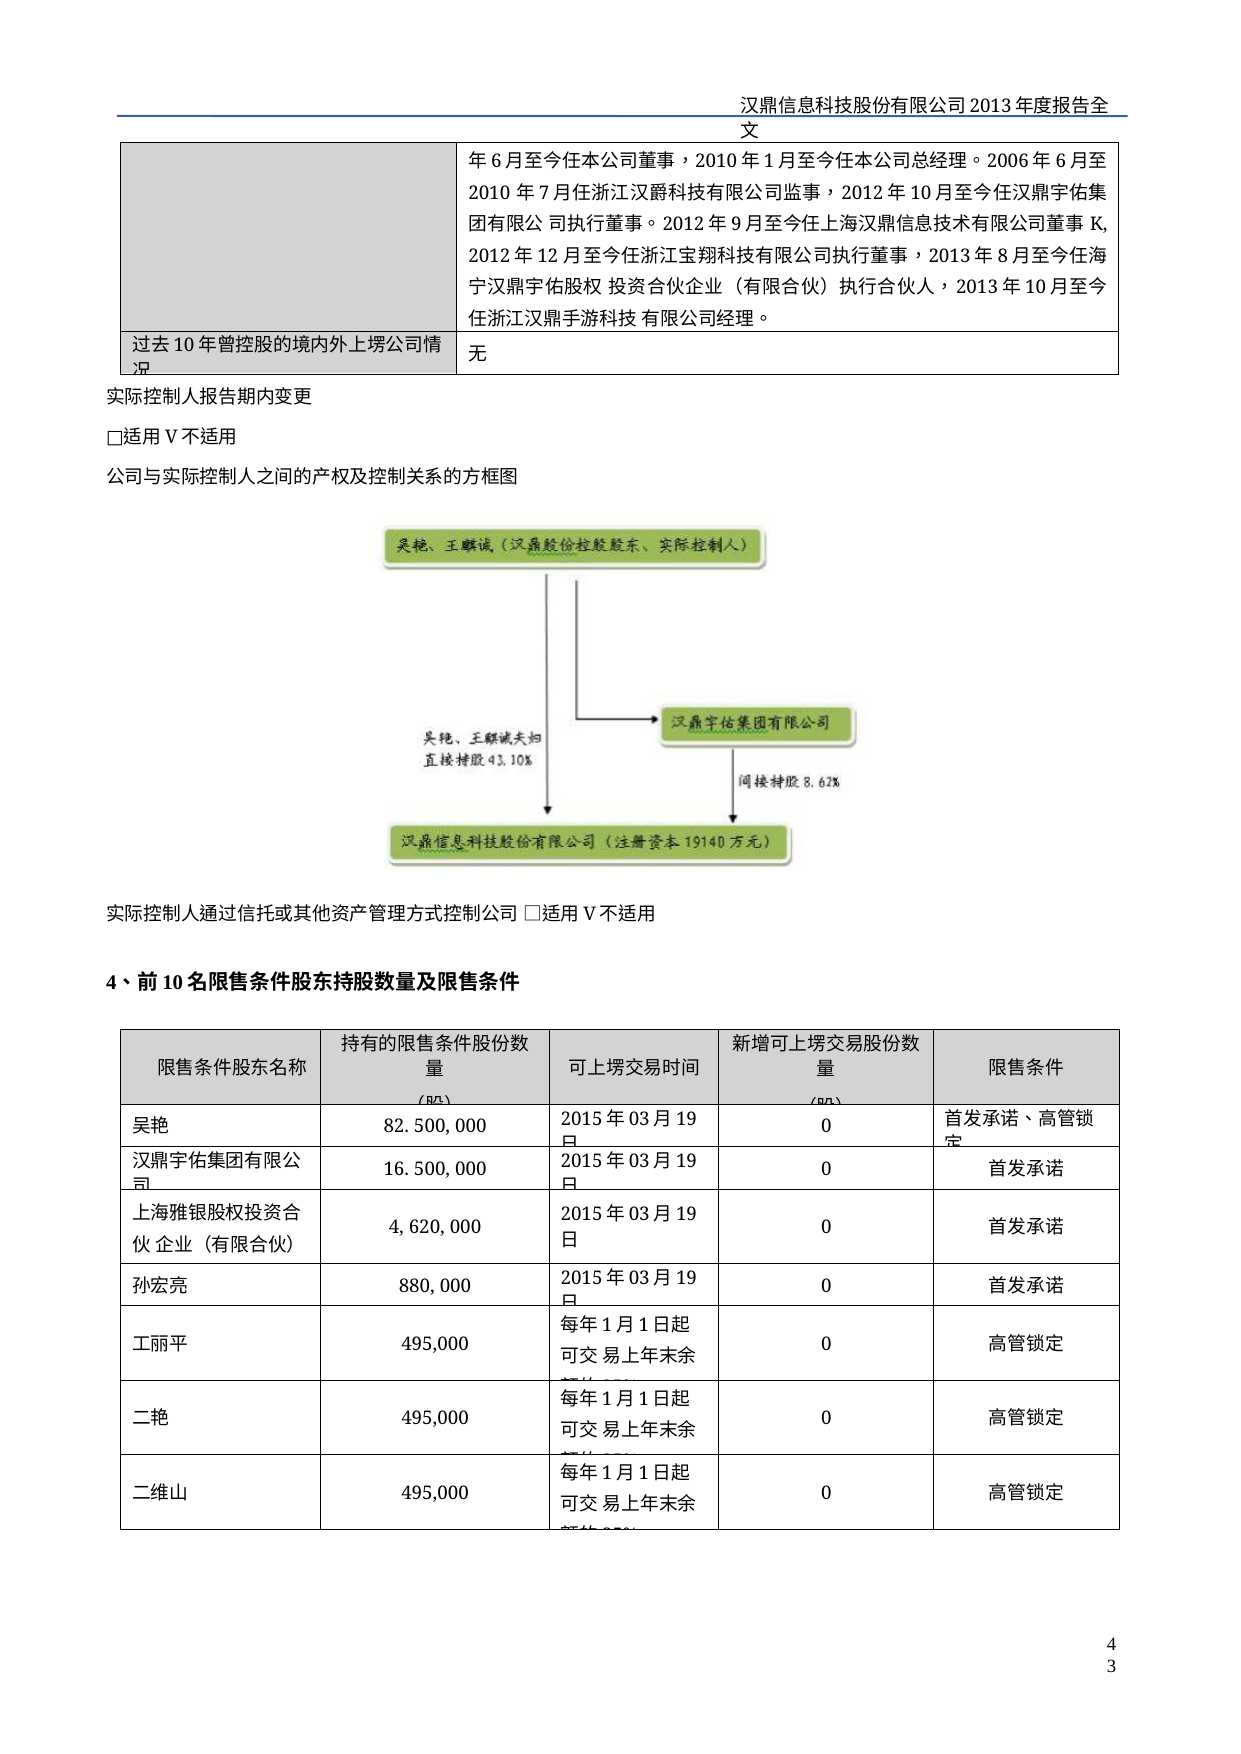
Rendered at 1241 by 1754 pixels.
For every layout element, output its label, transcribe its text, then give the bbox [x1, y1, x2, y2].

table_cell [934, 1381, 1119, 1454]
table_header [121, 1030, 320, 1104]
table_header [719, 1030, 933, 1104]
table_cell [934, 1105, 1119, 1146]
text 公司与实际控制人之间的产权及控制关系的方框图 [106, 463, 1134, 489]
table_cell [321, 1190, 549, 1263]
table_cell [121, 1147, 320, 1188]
picture [369, 517, 870, 871]
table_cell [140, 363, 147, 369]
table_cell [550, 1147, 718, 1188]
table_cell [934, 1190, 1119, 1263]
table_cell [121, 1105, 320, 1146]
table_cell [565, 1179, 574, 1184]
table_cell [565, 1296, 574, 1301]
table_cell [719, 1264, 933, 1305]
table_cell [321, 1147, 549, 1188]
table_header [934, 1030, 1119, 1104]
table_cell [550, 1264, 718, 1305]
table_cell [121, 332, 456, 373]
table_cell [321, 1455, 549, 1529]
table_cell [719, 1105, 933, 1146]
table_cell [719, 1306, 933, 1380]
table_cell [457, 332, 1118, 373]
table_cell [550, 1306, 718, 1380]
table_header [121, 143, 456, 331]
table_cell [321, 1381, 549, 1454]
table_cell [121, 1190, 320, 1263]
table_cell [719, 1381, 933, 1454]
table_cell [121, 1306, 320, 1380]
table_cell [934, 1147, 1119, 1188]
text □适用V不适用 [106, 423, 1134, 448]
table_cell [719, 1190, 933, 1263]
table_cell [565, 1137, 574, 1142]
text 实际控制人通过信托或其他资产管理方式控制公司 □适用V不适用 [106, 900, 1134, 926]
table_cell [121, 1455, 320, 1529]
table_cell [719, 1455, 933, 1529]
text 4、前10名限售条件股东持股数量及限售条件 [106, 967, 1134, 996]
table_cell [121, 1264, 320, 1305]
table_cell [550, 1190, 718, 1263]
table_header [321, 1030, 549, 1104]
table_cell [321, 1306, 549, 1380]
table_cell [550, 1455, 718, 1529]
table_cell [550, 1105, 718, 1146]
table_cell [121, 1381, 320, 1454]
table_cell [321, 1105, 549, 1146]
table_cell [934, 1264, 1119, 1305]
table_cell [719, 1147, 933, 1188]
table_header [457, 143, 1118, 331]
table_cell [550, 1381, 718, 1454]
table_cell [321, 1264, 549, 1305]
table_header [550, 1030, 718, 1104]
text 实际控制人报告期内变更 [106, 383, 1134, 408]
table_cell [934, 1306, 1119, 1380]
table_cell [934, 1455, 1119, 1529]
